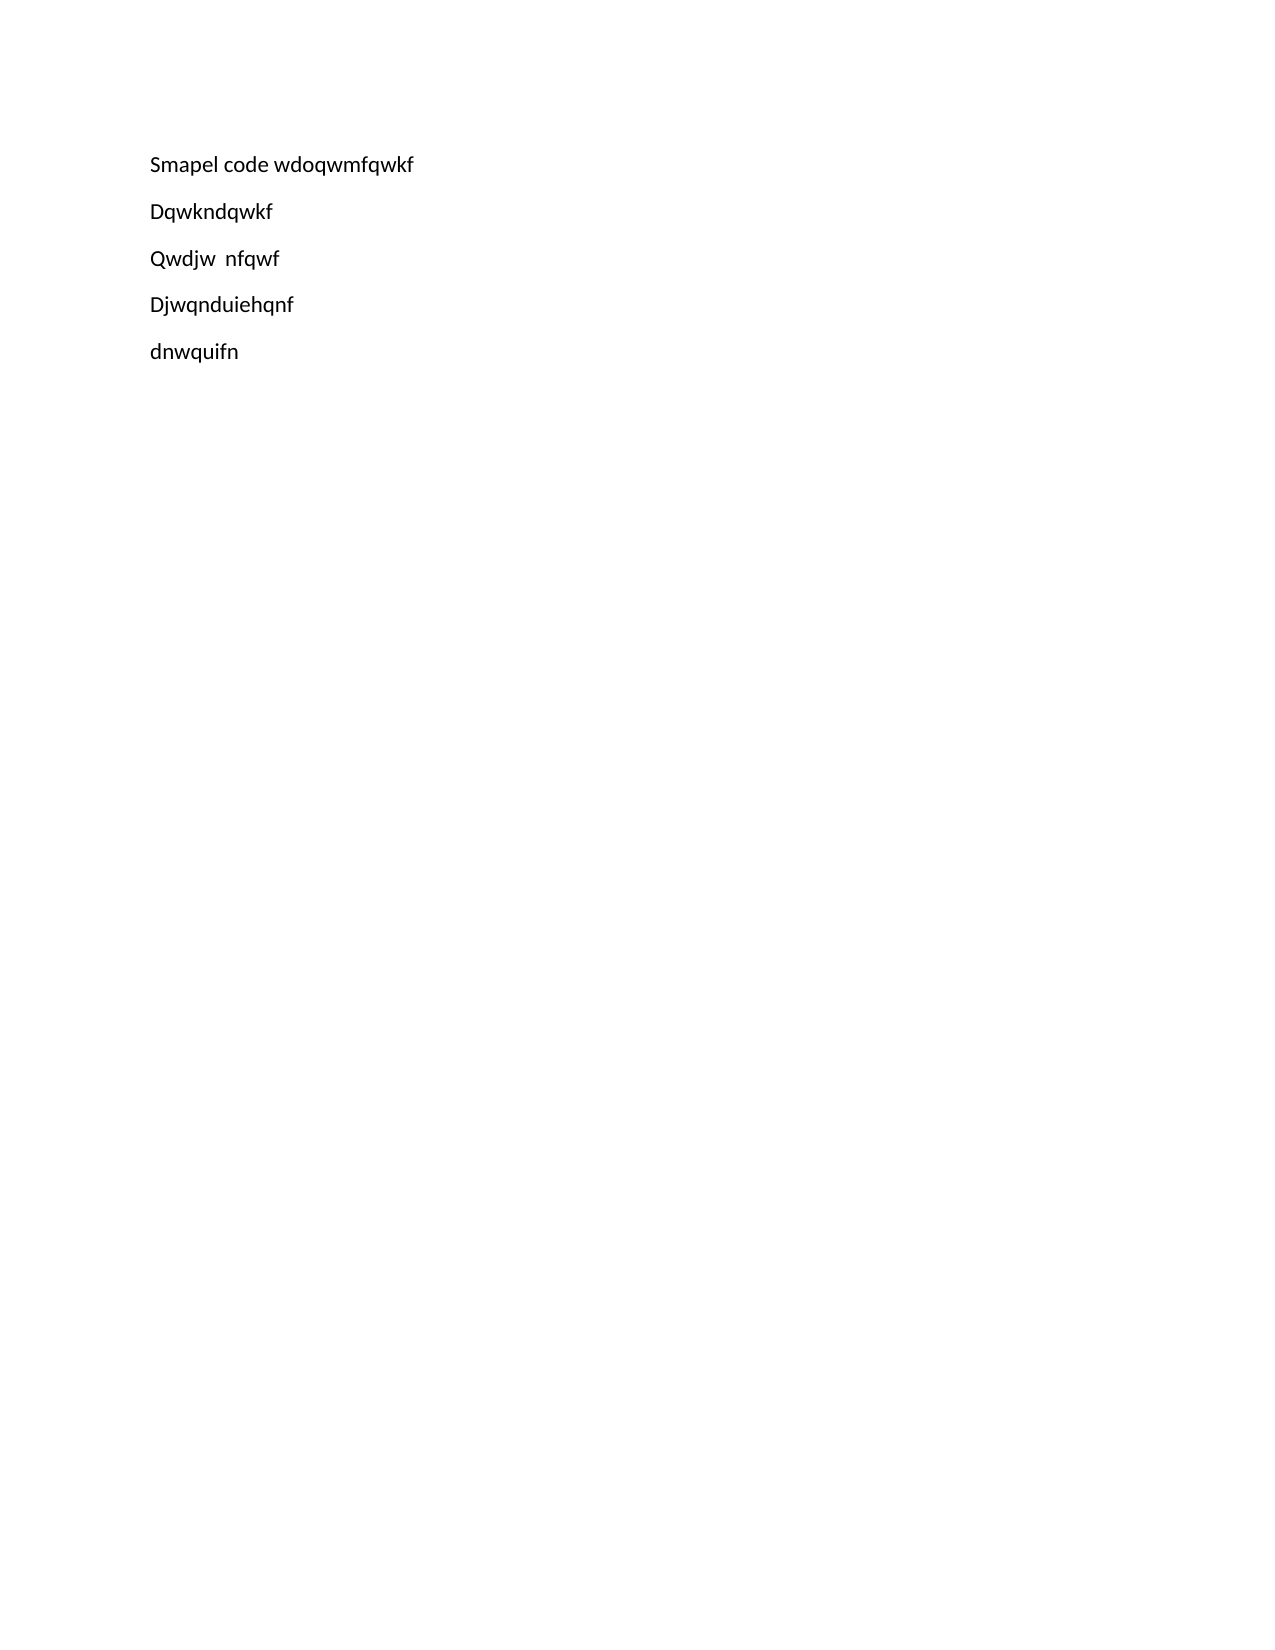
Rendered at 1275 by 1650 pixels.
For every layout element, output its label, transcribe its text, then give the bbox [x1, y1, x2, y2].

text dnwquifn [150, 337, 1125, 366]
text Dqwkndqwkf [150, 197, 1125, 225]
text Qwdjw nfqwf [150, 244, 1125, 272]
text Djwqnduiehqnf [150, 291, 1125, 319]
text Smapel code wdoqwmfqwkf [150, 150, 1125, 178]
